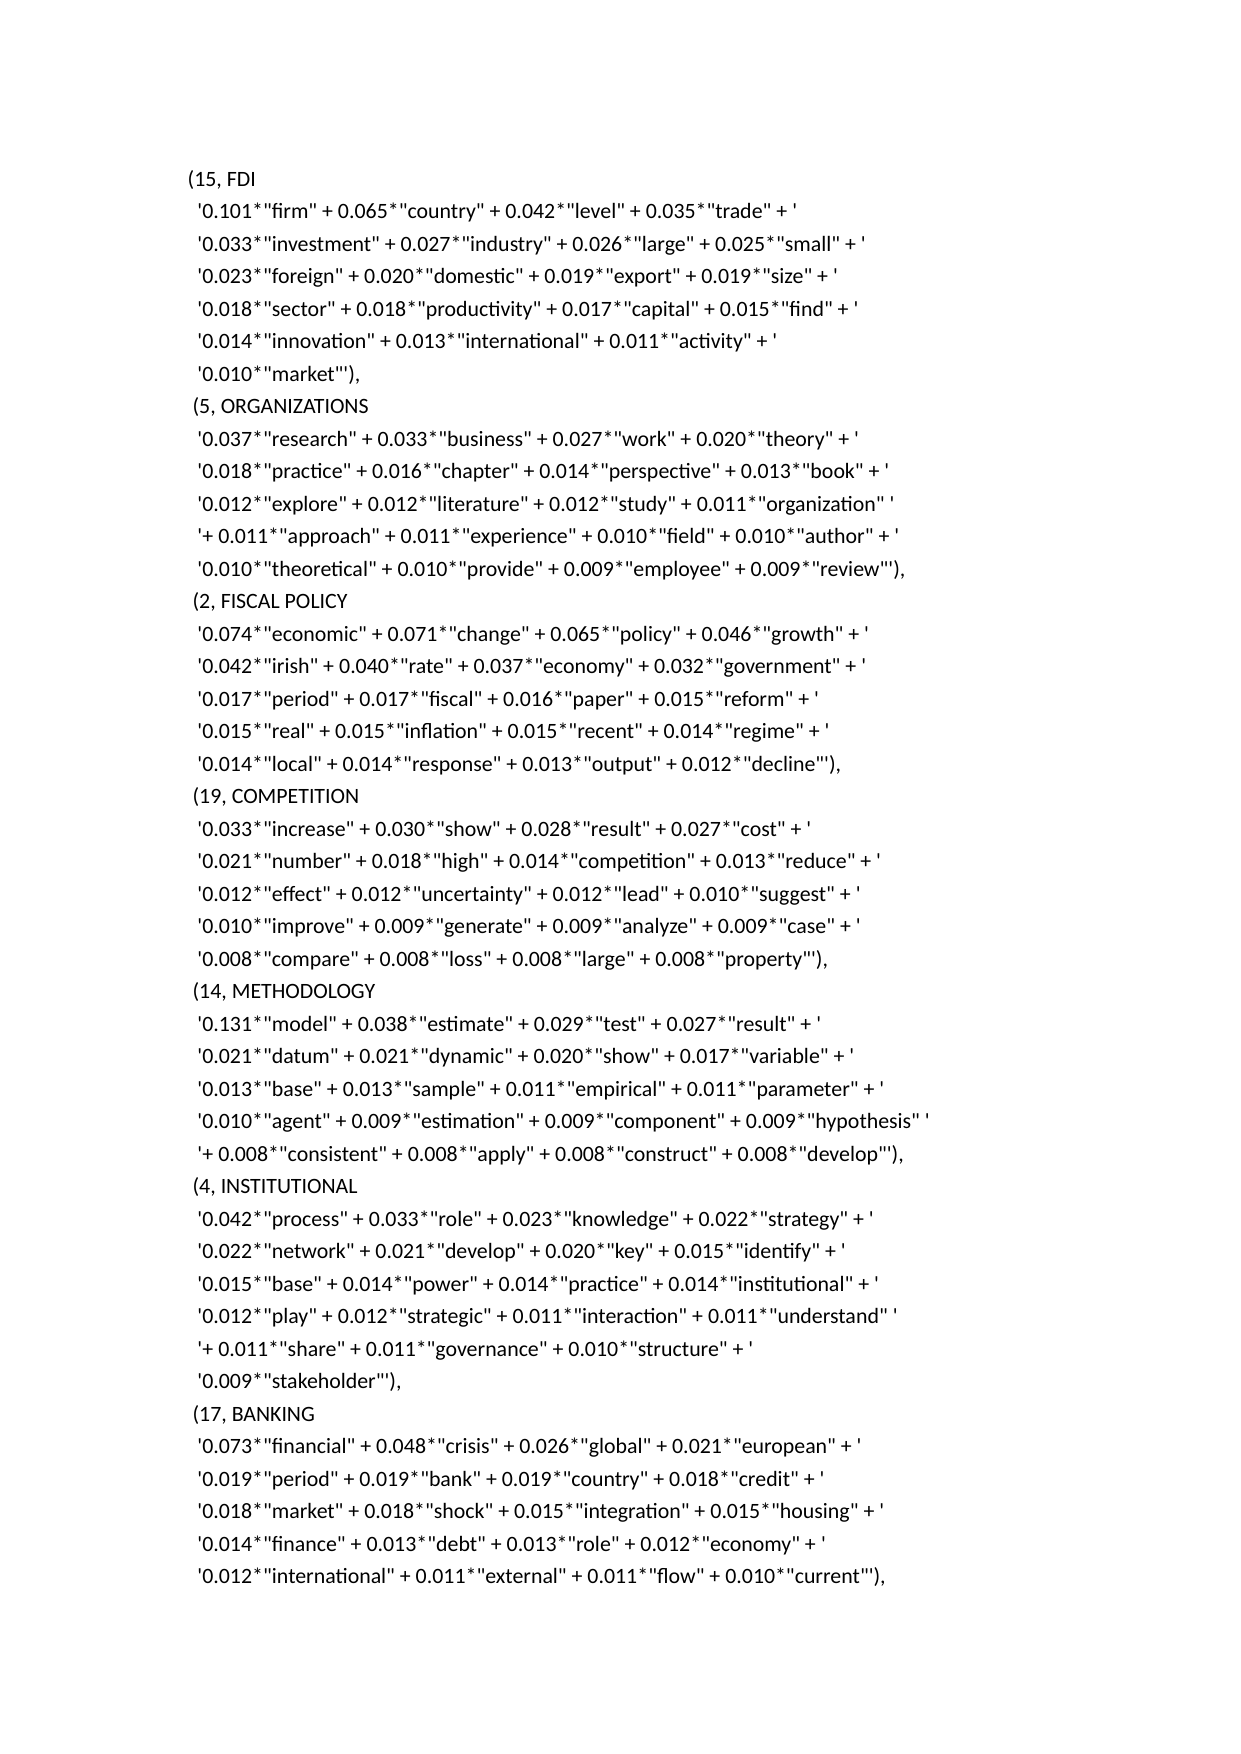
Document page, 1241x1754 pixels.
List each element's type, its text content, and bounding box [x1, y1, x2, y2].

text '0.015*"real" + 0.015*"inflation" + 0.015*"recent" + 0.014*"regime" + ' [187, 714, 1053, 747]
text '0.017*"period" + 0.017*"fiscal" + 0.016*"paper" + 0.015*"reform" + ' [187, 682, 1053, 714]
text '0.014*"local" + 0.014*"response" + 0.013*"output" + 0.012*"decline"'), [187, 747, 1053, 779]
text '0.074*"economic" + 0.071*"change" + 0.065*"policy" + 0.046*"growth" + ' [187, 617, 1053, 649]
text '0.010*"improve" + 0.009*"generate" + 0.009*"analyze" + 0.009*"case" + ' [187, 909, 1053, 942]
text '0.019*"period" + 0.019*"bank" + 0.019*"country" + 0.018*"credit" + ' [187, 1462, 1053, 1494]
text '0.023*"foreign" + 0.020*"domestic" + 0.019*"export" + 0.019*"size" + ' [187, 259, 1053, 292]
text '0.018*"sector" + 0.018*"productivity" + 0.017*"capital" + 0.015*"find" + ' [187, 292, 1053, 324]
text '0.015*"base" + 0.014*"power" + 0.014*"practice" + 0.014*"institutional" + ' [187, 1267, 1053, 1299]
text '0.012*"international" + 0.011*"external" + 0.011*"flow" + 0.010*"current"'), [187, 1559, 1053, 1592]
text '0.018*"practice" + 0.016*"chapter" + 0.014*"perspective" + 0.013*"book" + ' [187, 454, 1053, 487]
text '0.042*"process" + 0.033*"role" + 0.023*"knowledge" + 0.022*"strategy" + ' [187, 1202, 1053, 1234]
text '0.131*"model" + 0.038*"estimate" + 0.029*"test" + 0.027*"result" + ' [187, 1007, 1053, 1039]
text '0.014*"innovation" + 0.013*"international" + 0.011*"activity" + ' [187, 324, 1053, 357]
text (2, FISCAL POLICY [187, 584, 1053, 617]
text (5, ORGANIZATIONS [187, 389, 1053, 422]
text (14, METHODOLOGY [187, 974, 1053, 1007]
text '0.010*"agent" + 0.009*"estimation" + 0.009*"component" + 0.009*"hypothesis" ' [187, 1104, 1053, 1137]
text '0.010*"theoretical" + 0.010*"provide" + 0.009*"employee" + 0.009*"review"'), [187, 552, 1053, 584]
text '+ 0.011*"approach" + 0.011*"experience" + 0.010*"field" + 0.010*"author" + ' [187, 519, 1053, 552]
text '0.073*"financial" + 0.048*"crisis" + 0.026*"global" + 0.021*"european" + ' [187, 1429, 1053, 1462]
text '0.012*"explore" + 0.012*"literature" + 0.012*"study" + 0.011*"organization" ' [187, 487, 1053, 519]
text (4, INSTITUTIONAL [187, 1169, 1053, 1202]
text '0.010*"market"'), [187, 357, 1053, 389]
text (19, COMPETITION [187, 779, 1053, 812]
text '0.021*"number" + 0.018*"high" + 0.014*"competition" + 0.013*"reduce" + ' [187, 844, 1053, 877]
text '0.033*"investment" + 0.027*"industry" + 0.026*"large" + 0.025*"small" + ' [187, 227, 1053, 259]
text '0.012*"effect" + 0.012*"uncertainty" + 0.012*"lead" + 0.010*"suggest" + ' [187, 877, 1053, 909]
text (15, FDI [187, 162, 1053, 194]
text '0.014*"finance" + 0.013*"debt" + 0.013*"role" + 0.012*"economy" + ' [187, 1527, 1053, 1559]
text '0.101*"firm" + 0.065*"country" + 0.042*"level" + 0.035*"trade" + ' [187, 194, 1053, 227]
text '0.009*"stakeholder"'), [187, 1364, 1053, 1397]
text '0.012*"play" + 0.012*"strategic" + 0.011*"interaction" + 0.011*"understand" ' [187, 1299, 1053, 1332]
text '0.022*"network" + 0.021*"develop" + 0.020*"key" + 0.015*"identify" + ' [187, 1234, 1053, 1267]
text '0.033*"increase" + 0.030*"show" + 0.028*"result" + 0.027*"cost" + ' [187, 812, 1053, 844]
text '0.018*"market" + 0.018*"shock" + 0.015*"integration" + 0.015*"housing" + ' [187, 1494, 1053, 1527]
text '+ 0.011*"share" + 0.011*"governance" + 0.010*"structure" + ' [187, 1332, 1053, 1364]
text '0.008*"compare" + 0.008*"loss" + 0.008*"large" + 0.008*"property"'), [187, 942, 1053, 974]
text (17, BANKING [187, 1397, 1053, 1429]
text '+ 0.008*"consistent" + 0.008*"apply" + 0.008*"construct" + 0.008*"develop"'), [187, 1137, 1053, 1169]
text '0.013*"base" + 0.013*"sample" + 0.011*"empirical" + 0.011*"parameter" + ' [187, 1072, 1053, 1104]
text '0.021*"datum" + 0.021*"dynamic" + 0.020*"show" + 0.017*"variable" + ' [187, 1039, 1053, 1072]
text '0.042*"irish" + 0.040*"rate" + 0.037*"economy" + 0.032*"government" + ' [187, 649, 1053, 682]
text '0.037*"research" + 0.033*"business" + 0.027*"work" + 0.020*"theory" + ' [187, 422, 1053, 454]
